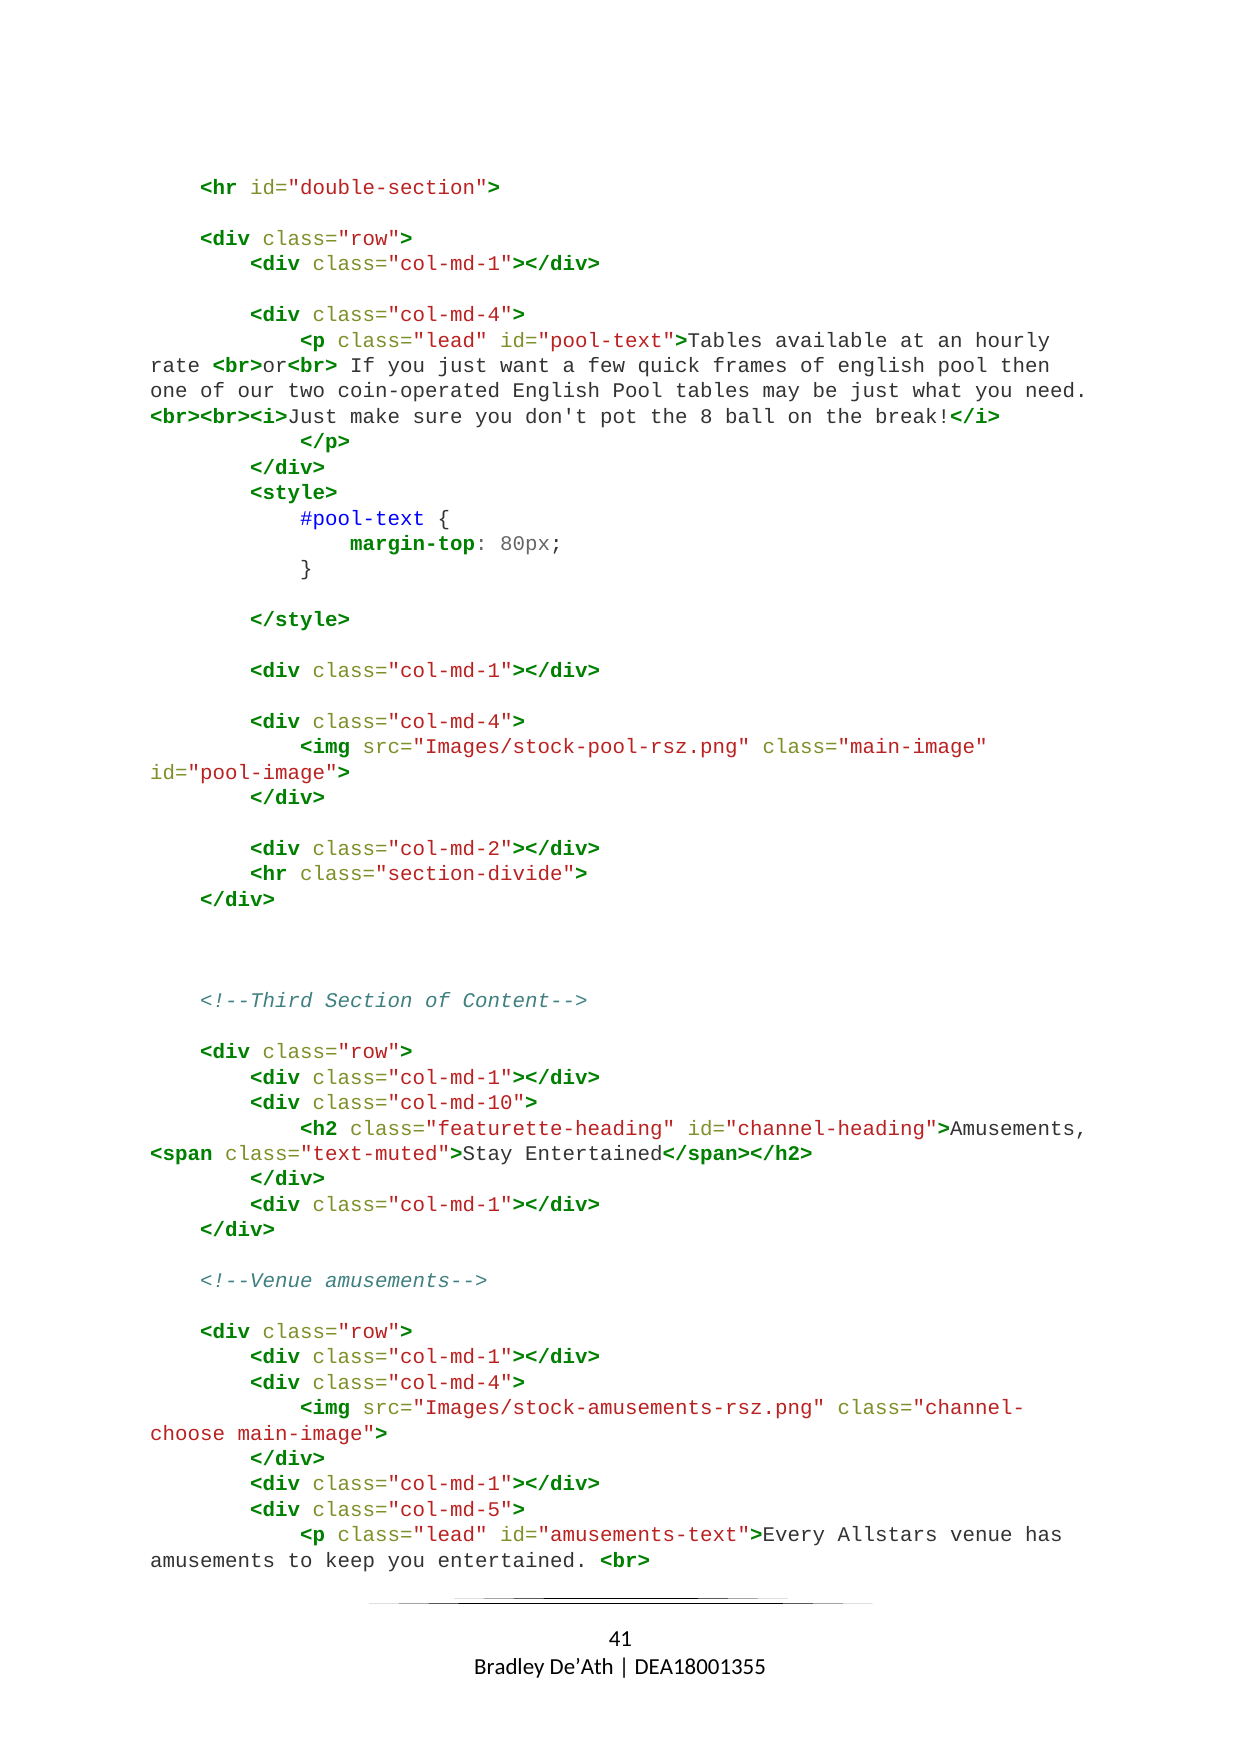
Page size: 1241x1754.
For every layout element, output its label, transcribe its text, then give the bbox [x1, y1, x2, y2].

text <div class="row"> [150, 226, 1090, 252]
text <h2 class="featurette-heading" id="channel-heading">Amusements, <span class="text-muted">Stay Entertained</span></h2> [150, 1116, 1090, 1167]
text margin-top: 80px; [150, 531, 1090, 557]
text <div class="col-md-1"></div> [150, 252, 1090, 277]
text </style> [150, 607, 1090, 633]
text <hr id="double-section"> [150, 175, 1090, 201]
text </div> [150, 455, 1090, 480]
text <!--Third Section of Content--> [150, 989, 1090, 1014]
text <div class="col-md-1"></div> [150, 1472, 1090, 1497]
text <div class="row"> [150, 1039, 1090, 1065]
text </p> [150, 429, 1090, 455]
text </div> [150, 1446, 1090, 1472]
text </div> [150, 1167, 1090, 1192]
text <img src="Images/stock-pool-rsz.png" class="main-image" id="pool-image"> [150, 734, 1090, 785]
text <!--Venue amusements--> [150, 1268, 1090, 1294]
text #pool-text { [150, 506, 1090, 531]
text </div> [150, 785, 1090, 811]
text <style> [150, 480, 1090, 506]
text </div> [150, 887, 1090, 912]
text <div class="row"> [150, 1319, 1090, 1344]
text <div class="col-md-1"></div> [150, 1192, 1090, 1217]
text <div class="col-md-2"></div> [150, 836, 1090, 862]
text </div> [150, 1217, 1090, 1243]
text <div class="col-md-5"> [150, 1497, 1090, 1522]
text <div class="col-md-1"></div> [150, 1344, 1090, 1370]
text <p class="lead" id="amusements-text">Every Allstars venue has amusements to keep you entertained. <br> [150, 1522, 1090, 1573]
text <div class="col-md-1"></div> [150, 1065, 1090, 1090]
text <hr class="section-divide"> [150, 862, 1090, 887]
text <img src="Images/stock-amusements-rsz.png" class="channel-choose main-image"> [150, 1395, 1090, 1446]
text <div class="col-md-1"></div> [150, 658, 1090, 684]
text } [150, 557, 1090, 582]
text <p class="lead" id="pool-text">Tables available at an hourly rate <br>or<br> If you just want a few quick frames of english pool then one of our two coin-operated English Pool tables may be just what you need. <br><br><i>Just make sure you don't pot the 8 ball on the break!</i> [150, 328, 1090, 429]
text <div class="col-md-4"> [150, 1370, 1090, 1395]
text <div class="col-md-4"> [150, 302, 1090, 328]
text <div class="col-md-10"> [150, 1090, 1090, 1116]
text <div class="col-md-4"> [150, 709, 1090, 734]
